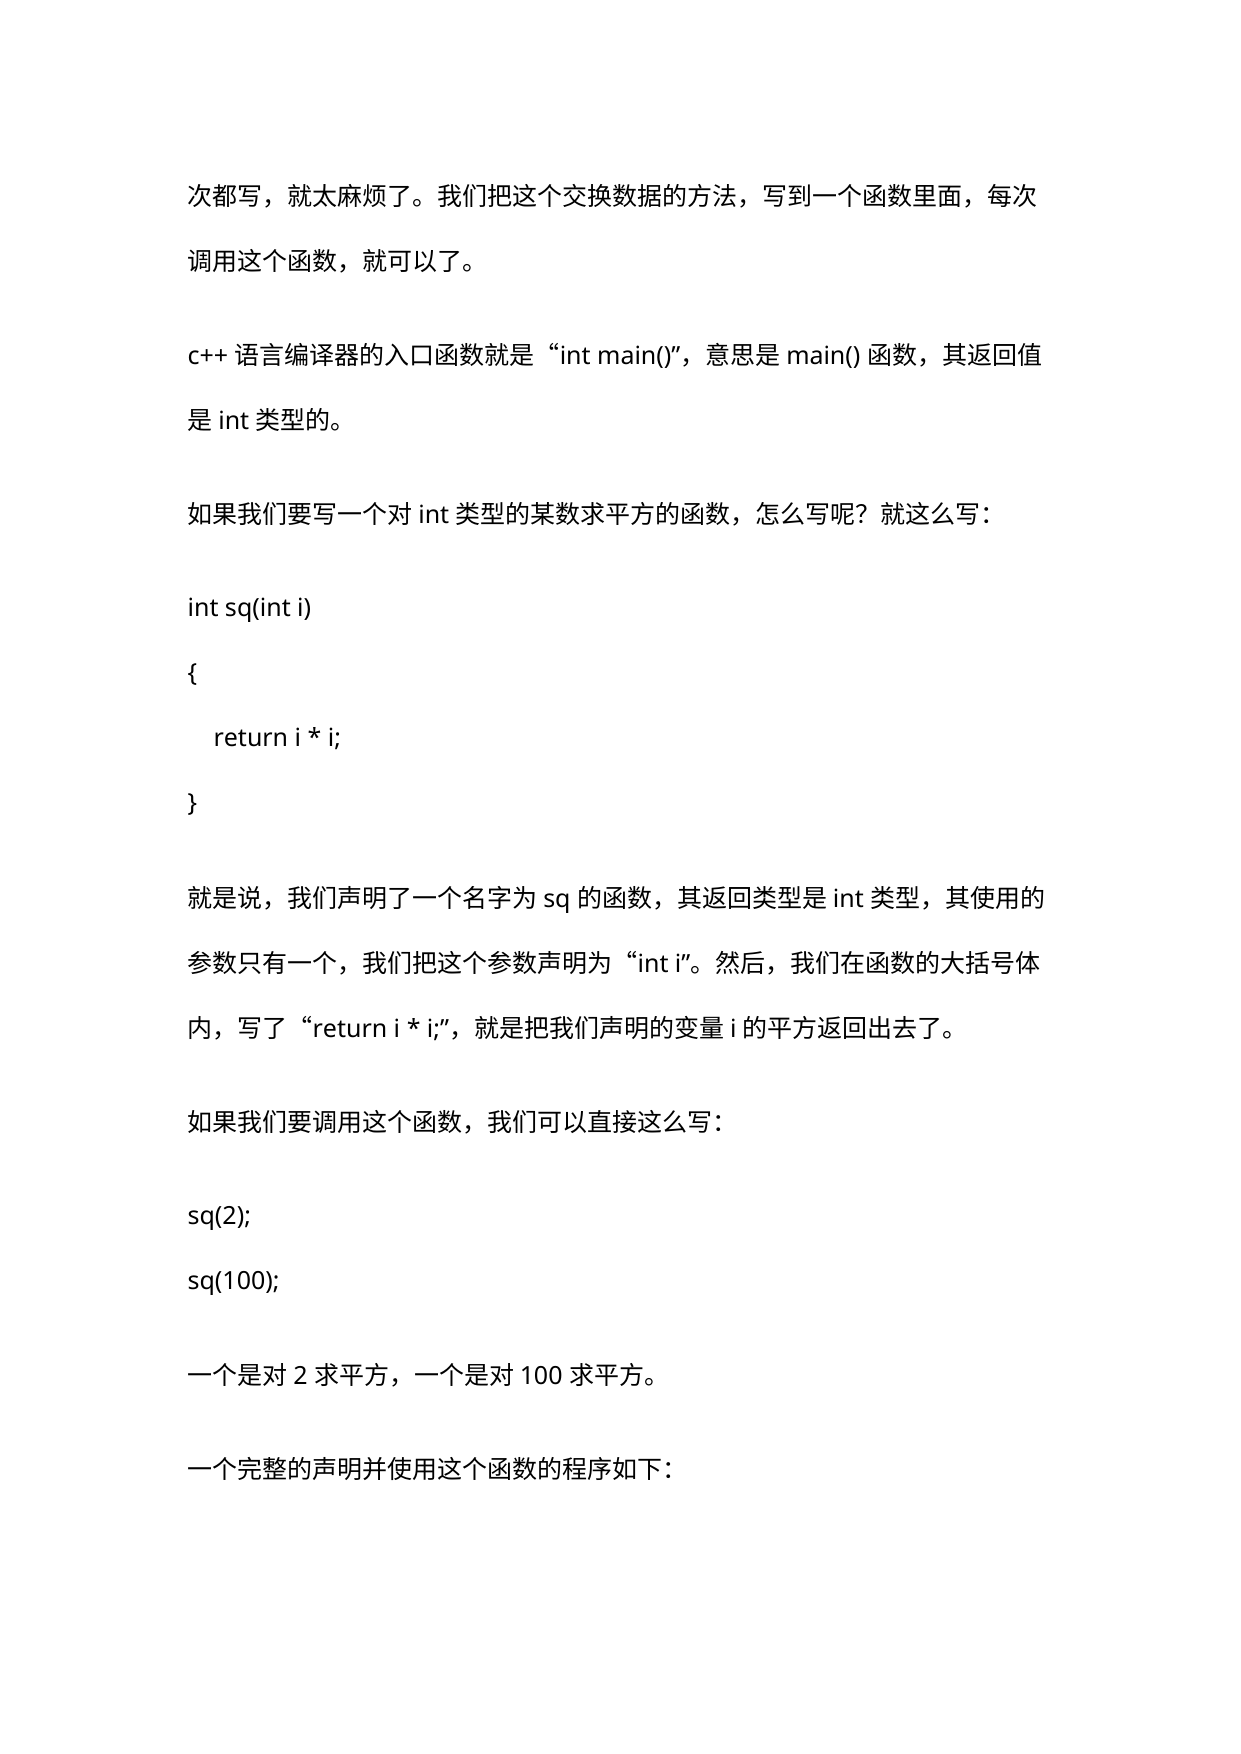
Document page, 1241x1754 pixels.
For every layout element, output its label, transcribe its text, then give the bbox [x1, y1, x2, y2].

text 一个是对 2 求平方，一个是对 100 求平方。 [187, 1341, 1053, 1406]
text int sq(int i) { return i * i; } [187, 574, 1053, 834]
text 就是说，我们声明了一个名字为 sq 的函数，其返回类型是 int 类型，其使用的参数只有一个，我们把这个参数声明为“int i”。然后，我们在函数的大括号体内，写了“return i * i;”，就是把我们声明的变量 i 的平方返回出去了。 [187, 864, 1053, 1059]
text sq(2); sq(100); [187, 1182, 1053, 1312]
text 一个完整的声明并使用这个函数的程序如下： [187, 1435, 1053, 1500]
text 如果我们要调用这个函数，我们可以直接这么写： [187, 1088, 1053, 1153]
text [187, 162, 1053, 292]
text c++ 语言编译器的入口函数就是“int main()”，意思是 main() 函数，其返回值是 int 类型的。 [187, 321, 1053, 451]
text 如果我们要写一个对 int 类型的某数求平方的函数，怎么写呢？就这么写： [187, 480, 1053, 545]
